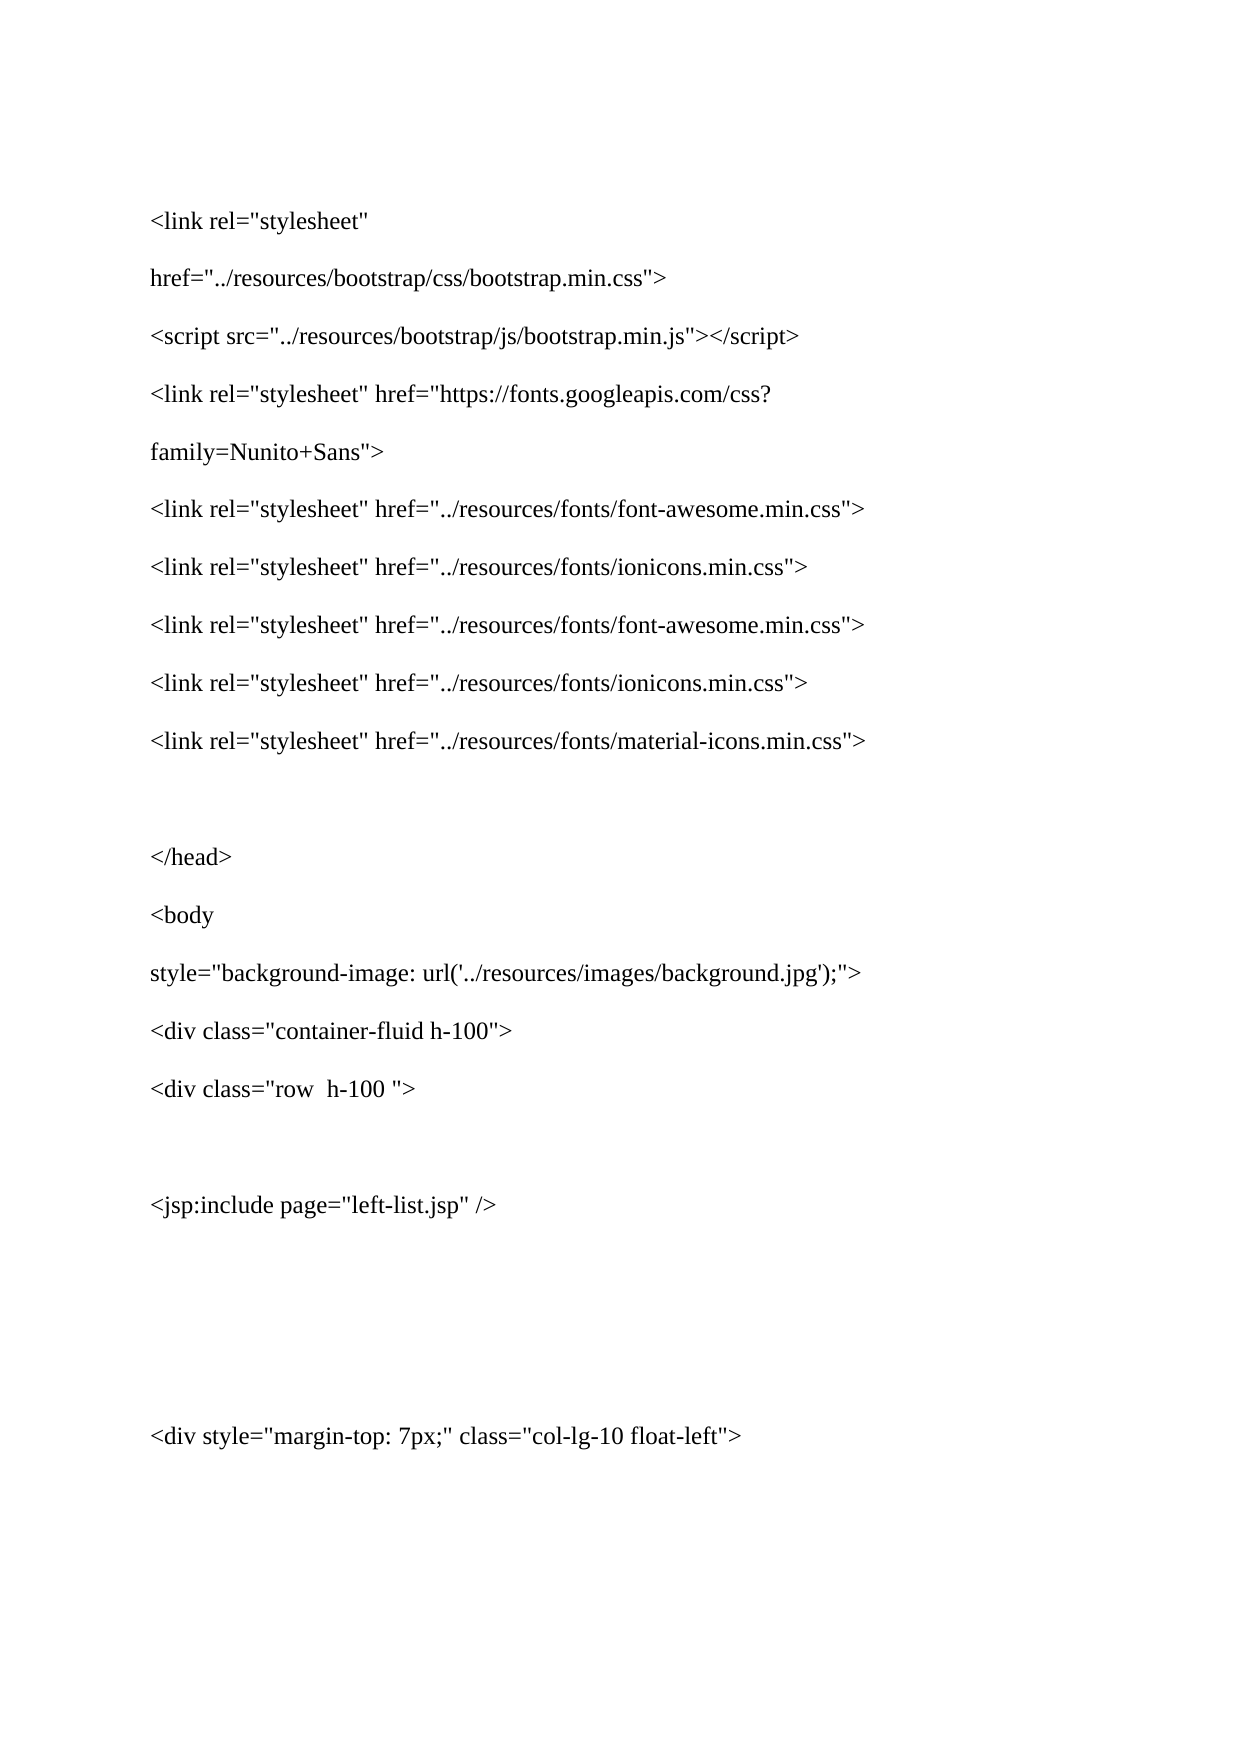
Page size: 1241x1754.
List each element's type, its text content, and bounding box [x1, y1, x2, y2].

text <link rel="stylesheet" href="../resources/fonts/font-awesome.min.css"> [150, 610, 1098, 639]
text </head> [150, 842, 1098, 871]
text <div style="margin-top: 7px;" class="col-lg-10 float-left"> [150, 1421, 1098, 1450]
text <script src="../resources/bootstrap/js/bootstrap.min.js"></script> [150, 321, 1098, 350]
text <div class="container-fluid h-100"> [150, 1016, 1098, 1044]
text <div class="row h-100 "> [150, 1074, 1098, 1103]
text <link rel="stylesheet" href="../resources/fonts/material-icons.min.css"> [150, 726, 1098, 755]
text <link rel="stylesheet" href="../resources/fonts/ionicons.min.css"> [150, 668, 1098, 697]
text <link rel="stylesheet" href="../resources/fonts/ionicons.min.css"> [150, 552, 1098, 581]
text <jsp:include page="left-list.jsp" /> [150, 1190, 1098, 1218]
text <body [150, 900, 1098, 929]
text style="background-image: url('../resources/images/background.jpg');"> [150, 958, 1098, 987]
text <link rel="stylesheet" href="https://fonts.googleapis.com/css?family=Nunito+Sans"> [150, 379, 783, 465]
text <link rel="stylesheet" href="../resources/fonts/font-awesome.min.css"> [150, 494, 1098, 523]
text <link rel="stylesheet" href="../resources/bootstrap/css/bootstrap.min.css"> [150, 206, 808, 292]
